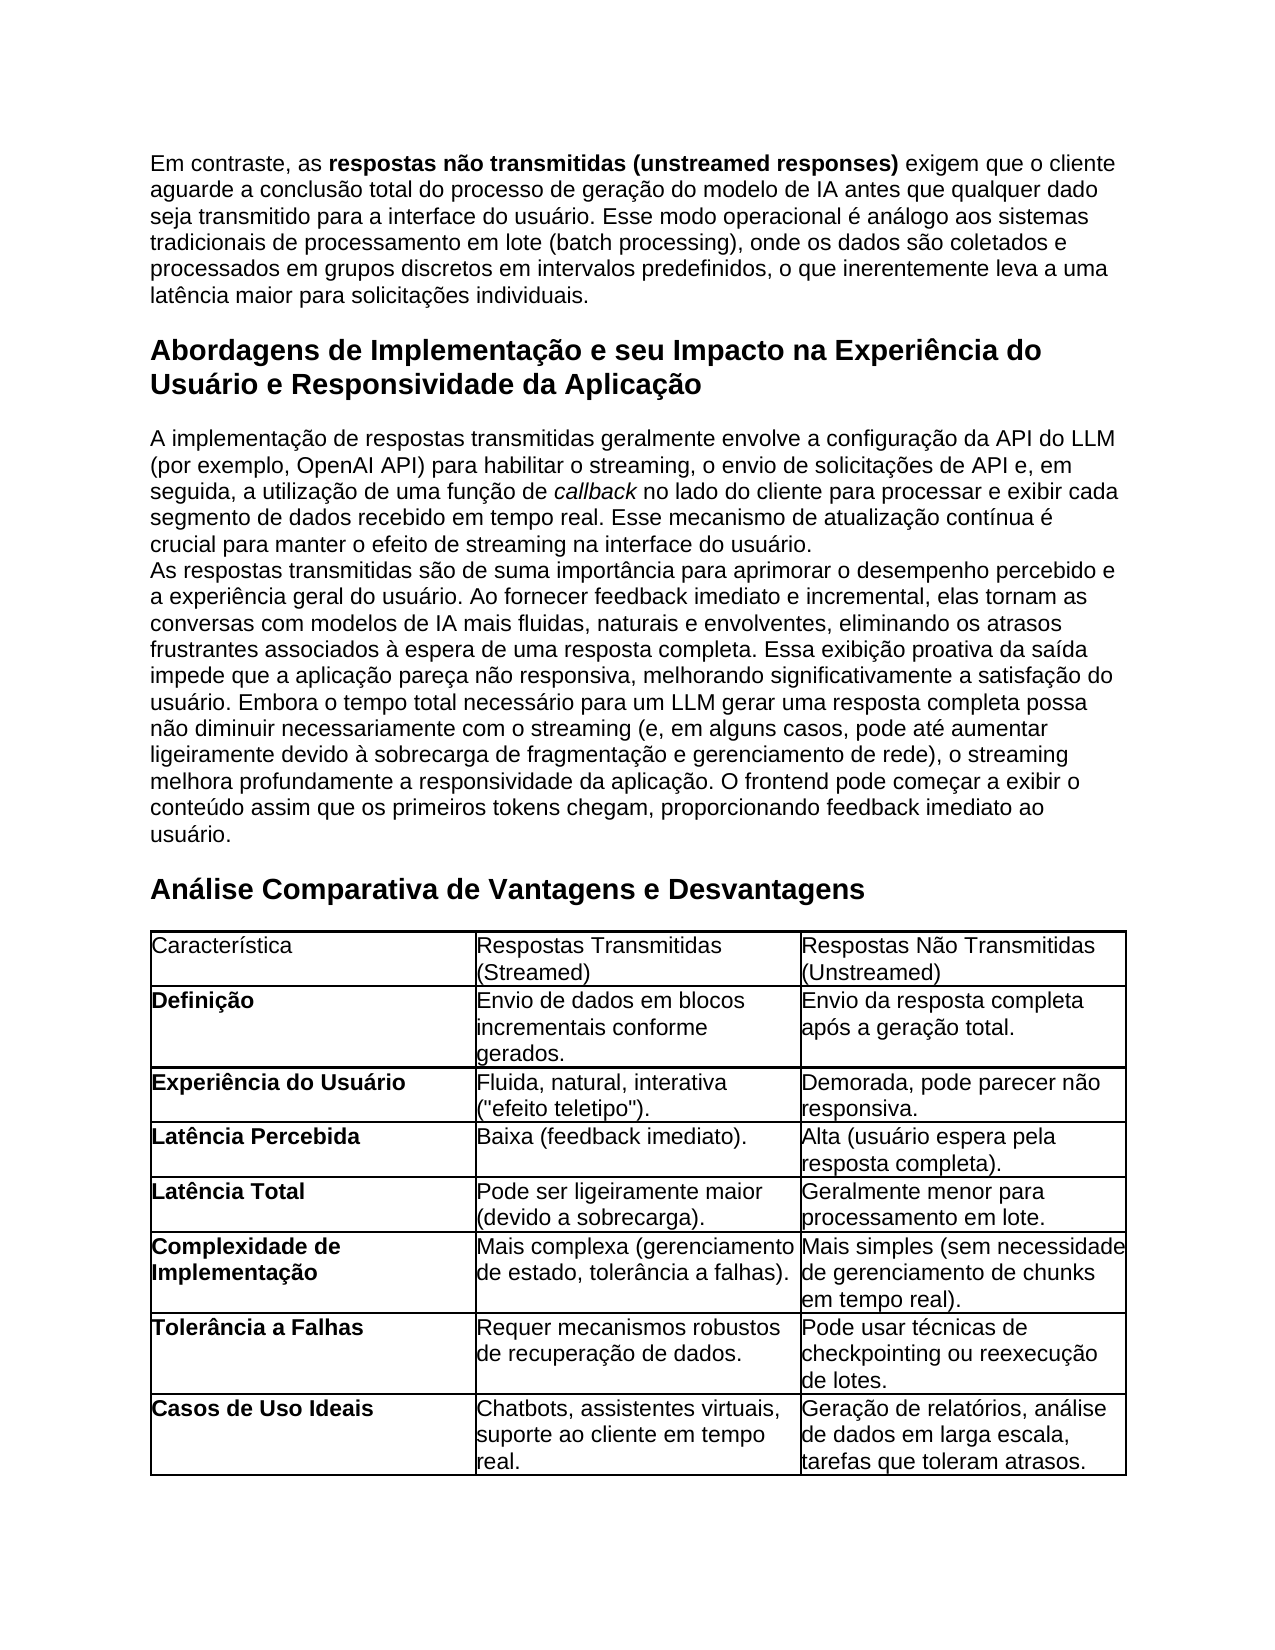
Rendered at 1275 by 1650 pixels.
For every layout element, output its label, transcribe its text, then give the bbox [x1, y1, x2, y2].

table_cell Geralmente menor para processamento em lote. [802, 1178, 1125, 1231]
table_cell Chatbots, assistentes virtuais, suporte ao cliente em tempo real. [477, 1395, 800, 1474]
table_cell Tolerância a Falhas [152, 1314, 475, 1393]
text As respostas transmitidas são de suma importância para aprimorar o desempenho percebido e a experiência geral do usuário. Ao fornecer feedback imediato e incremental, elas tornam as conversas com modelos de IA mais fluidas, naturais e envolventes, eliminando os atrasos frustrantes associados à espera de uma resposta completa. Essa exibição proativa da saída impede que a aplicação pareça não responsiva, melhorando significativamente a satisfação do usuário. Embora o tempo total necessário para um LLM gerar uma resposta completa possa não diminuir necessariamente com o streaming (e, em alguns casos, pode até aumentar ligeiramente devido à sobrecarga de fragmentação e gerenciamento de rede), o streaming melhora profundamente a responsividade da aplicação. O frontend pode começar a exibir o conteúdo assim que os primeiros tokens chegam, proporcionando feedback imediato ao usuário. [150, 557, 1125, 847]
table_header Respostas Transmitidas (Streamed) [477, 933, 800, 985]
table_header Característica [152, 933, 475, 985]
table_cell Casos de Uso Ideais [152, 1395, 475, 1474]
table_cell Requer mecanismos robustos de recuperação de dados. [477, 1314, 800, 1393]
table_cell Mais complexa (gerenciamento de estado, tolerância a falhas). [477, 1233, 800, 1312]
table_cell Demorada, pode parecer não responsiva. [802, 1069, 1125, 1121]
table_cell Mais simples (sem necessidade de gerenciamento de chunks em tempo real). [802, 1233, 1125, 1312]
table_cell Pode ser ligeiramente maior (devido a sobrecarga). [477, 1178, 800, 1231]
table_cell Alta (usuário espera pela resposta completa). [802, 1123, 1125, 1176]
text Em contraste, as respostas não transmitidas (unstreamed responses) exigem que o cliente aguarde a conclusão total do processo de geração do modelo de IA antes que qualquer dado seja transmitido para a interface do usuário. Esse modo operacional é análogo aos sistemas tradicionais de processamento em lote (batch processing), onde os dados são coletados e processados em grupos discretos em intervalos predefinidos, o que inerentemente leva a uma latência maior para solicitações individuais. [150, 150, 1125, 308]
table_cell Envio da resposta completa após a geração total. [802, 987, 1125, 1066]
table_cell Definição [152, 987, 475, 1066]
subtitle Abordagens de Implementação e seu Impacto na Experiência do Usuário e Responsividade da Aplicação [150, 333, 1125, 400]
table_cell Complexidade de Implementação [152, 1233, 475, 1312]
table_cell Pode usar técnicas de checkpointing ou reexecução de lotes. [802, 1314, 1125, 1393]
table_cell Latência Percebida [152, 1123, 475, 1176]
table_header Respostas Não Transmitidas (Unstreamed) [802, 933, 1125, 985]
table_cell Envio de dados em blocos incrementais conforme gerados. [477, 987, 800, 1066]
table_cell Latência Total [152, 1178, 475, 1231]
table_cell Baixa (feedback imediato). [477, 1123, 800, 1176]
subtitle Análise Comparativa de Vantagens e Desvantagens [150, 872, 1125, 905]
table_cell Experiência do Usuário [152, 1069, 475, 1121]
table_cell Geração de relatórios, análise de dados em larga escala, tarefas que toleram atrasos. [802, 1395, 1125, 1474]
text A implementação de respostas transmitidas geralmente envolve a configuração da API do LLM (por exemplo, OpenAI API) para habilitar o streaming, o envio de solicitações de API e, em seguida, a utilização de uma função de callback no lado do cliente para processar e exibir cada segmento de dados recebido em tempo real. Esse mecanismo de atualização contínua é crucial para manter o efeito de streaming na interface do usuário. [150, 425, 1125, 557]
table_cell Fluida, natural, interativa ("efeito teletipo"). [477, 1069, 800, 1121]
